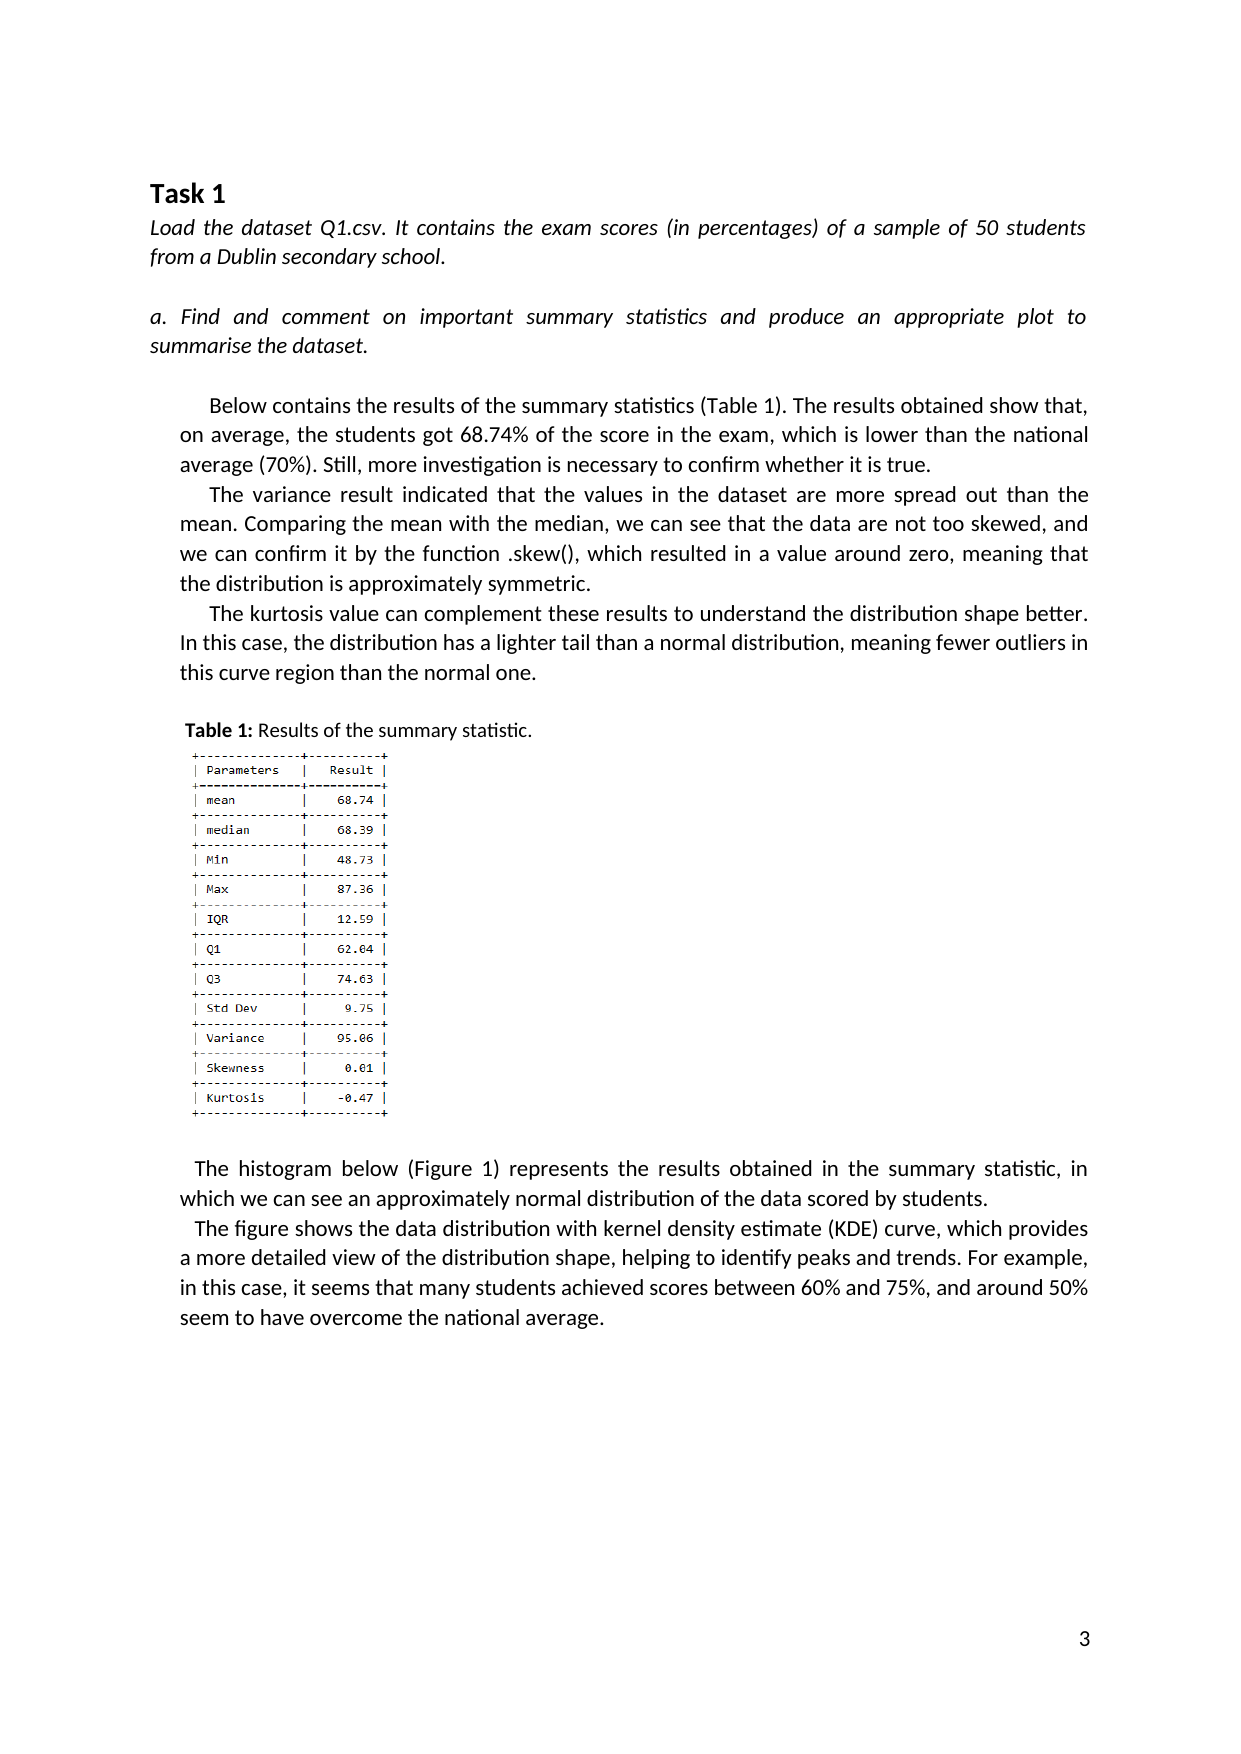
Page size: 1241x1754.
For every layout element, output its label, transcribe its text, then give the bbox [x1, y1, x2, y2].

list Load the dataset Q1.csv. It contains the exam scores (in percentages) of a sample of 50 students from a Dublin secondary school. [150, 213, 1090, 270]
subtitle Task 1 [150, 175, 1090, 211]
list Table 1: Results of the summary statistic. [179, 717, 1090, 743]
picture [179, 744, 398, 1124]
list The histogram below (Figure 1) represents the results obtained in the summary statistic, in which we can see an approximately normal distribution of the data scored by students. [179, 1154, 1090, 1212]
list Below contains the results of the summary statistics (Table 1). The results obtained show that, on average, the students got 68.74% of the score in the exam, which is lower than the national average (70%). Still, more investigation is necessary to confirm whether it is true. [179, 391, 1090, 478]
list The kurtosis value can complement these results to understand the distribution shape better. In this case, the distribution has a lighter tail than a normal distribution, meaning fewer outliers in this curve region than the normal one. [179, 599, 1090, 686]
list a. Find and comment on important summary statistics and produce an appropriate plot to summarise the dataset. [150, 302, 1090, 359]
list The variance result indicated that the values in the dataset are more spread out than the mean. Comparing the mean with the median, we can see that the data are not too skewed, and we can confirm it by the function .skew(), which resulted in a value around zero, meaning that the distribution is approximately symmetric. [179, 480, 1090, 597]
list The figure shows the data distribution with kernel density estimate (KDE) curve, which provides a more detailed view of the distribution shape, helping to identify peaks and trends. For example, in this case, it seems that many students achieved scores between 60% and 75%, and around 50% seem to have overcome the national average. [179, 1214, 1090, 1331]
